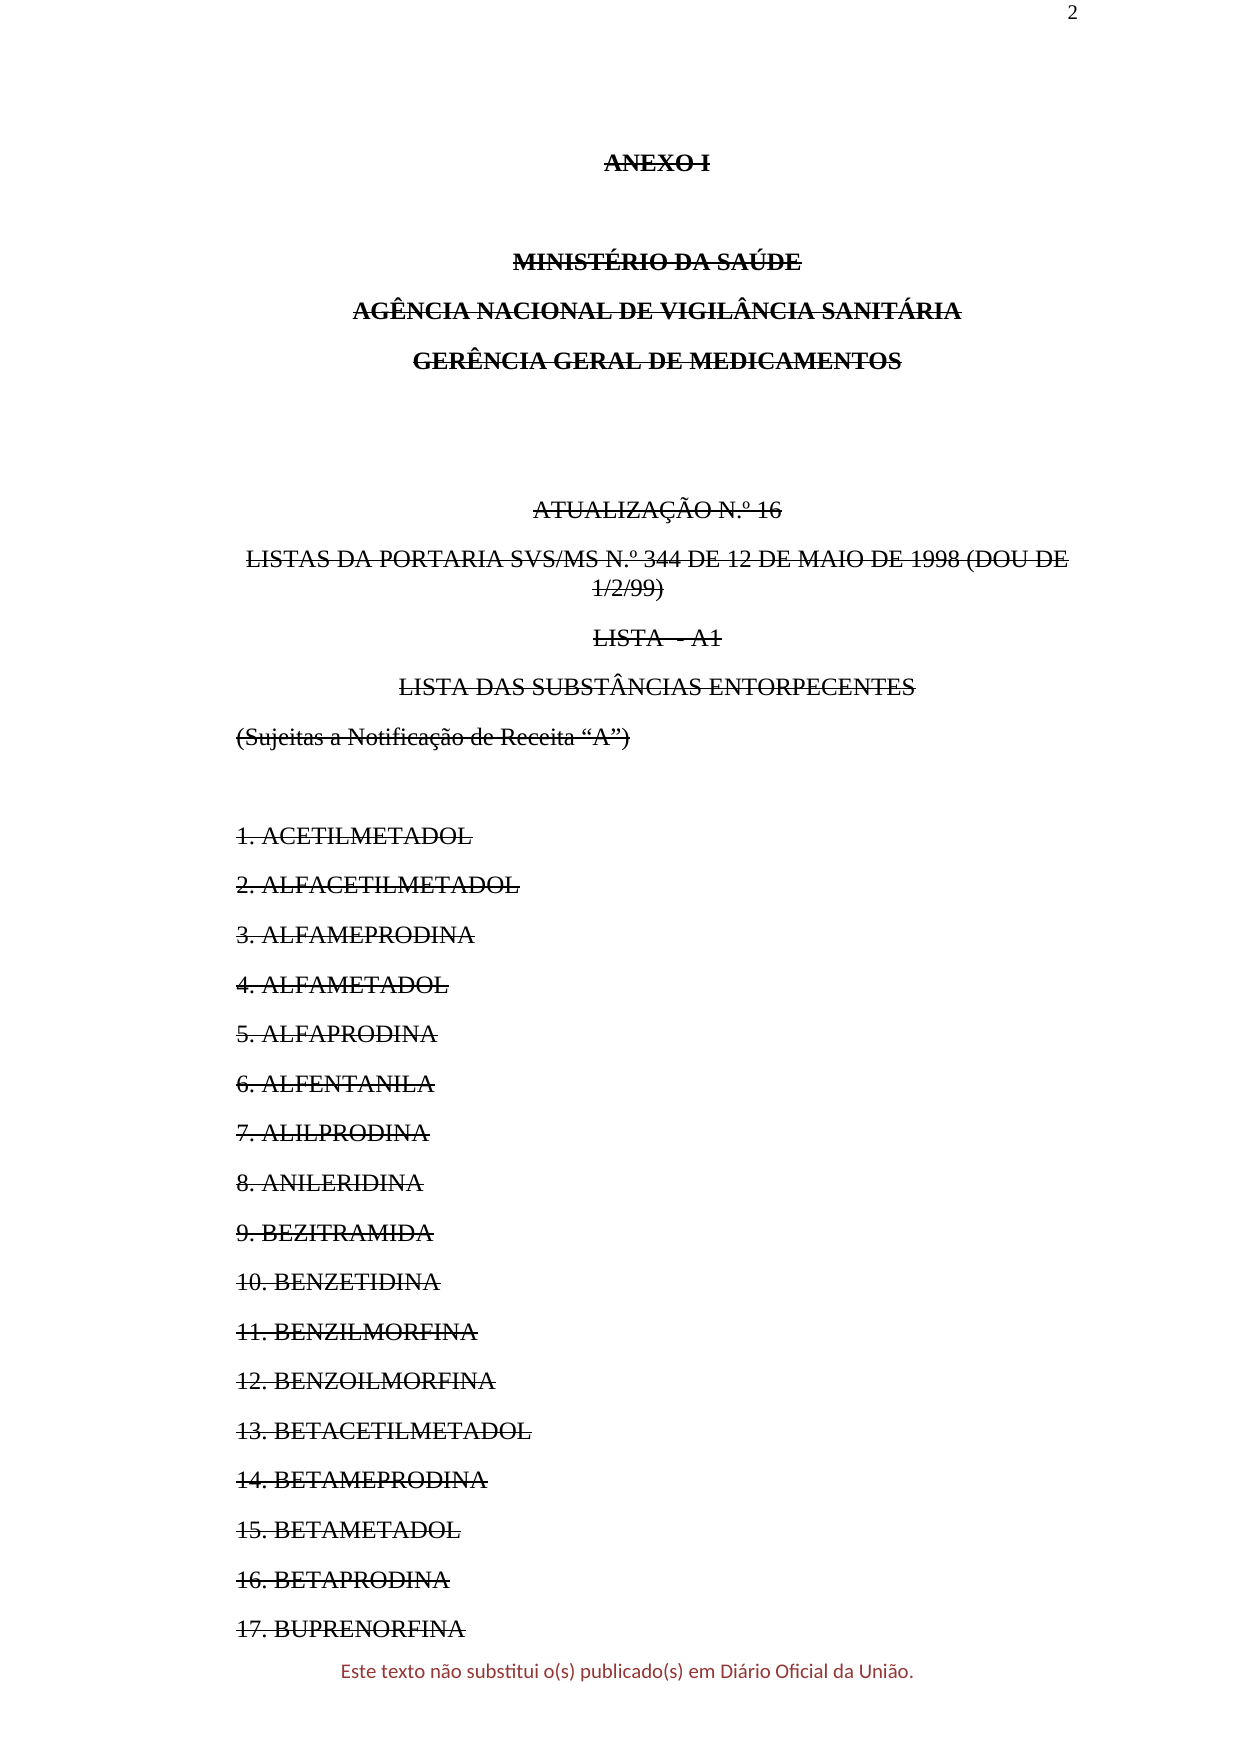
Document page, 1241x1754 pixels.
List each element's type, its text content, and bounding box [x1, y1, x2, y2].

text 12. BENZOILMORFINA [177, 1366, 1078, 1395]
text 10. BENZETIDINA [177, 1267, 1078, 1296]
text 2. ALFACETILMETADOL [177, 871, 1078, 899]
text 5. ALFAPRODINA [177, 1019, 1078, 1048]
text ATUALIZAÇÃO N.º 16 [177, 495, 1078, 523]
text MINISTÉRIO DA SAÚDE [177, 247, 1078, 276]
text 16. BETAPRODINA [177, 1565, 1078, 1593]
text 15. BETAMETADOL [177, 1515, 1078, 1544]
text (Sujeitas a Notificação de Receita “A”) [177, 722, 1078, 751]
text 17. BUPRENORFINA [177, 1614, 1078, 1643]
text 6. ALFENTANILA [177, 1069, 1078, 1098]
text 13. BETACETILMETADOL [177, 1416, 1078, 1445]
text LISTA - A1 [177, 623, 1078, 651]
text 7. ALILPRODINA [177, 1118, 1078, 1147]
text 1. ACETILMETADOL [177, 821, 1078, 850]
text 14. BETAMEPRODINA [177, 1466, 1078, 1494]
text AGÊNCIA NACIONAL DE VIGILÂNCIA SANITÁRIA [177, 296, 1078, 325]
text GERÊNCIA GERAL DE MEDICAMENTOS [177, 346, 1078, 375]
text 3. ALFAMEPRODINA [177, 920, 1078, 949]
text LISTAS DA PORTARIA SVS/MS N.º 344 DE 12 DE MAIO DE 1998 (DOU DE 1/2/99) [177, 544, 1078, 602]
text ANEXO I [177, 148, 1078, 176]
text 8. ANILERIDINA [177, 1168, 1078, 1197]
text 11. BENZILMORFINA [177, 1317, 1078, 1346]
text 9. BEZITRAMIDA [177, 1218, 1078, 1246]
text LISTA DAS SUBSTÂNCIAS ENTORPECENTES [177, 672, 1078, 701]
text 4. ALFAMETADOL [177, 970, 1078, 998]
